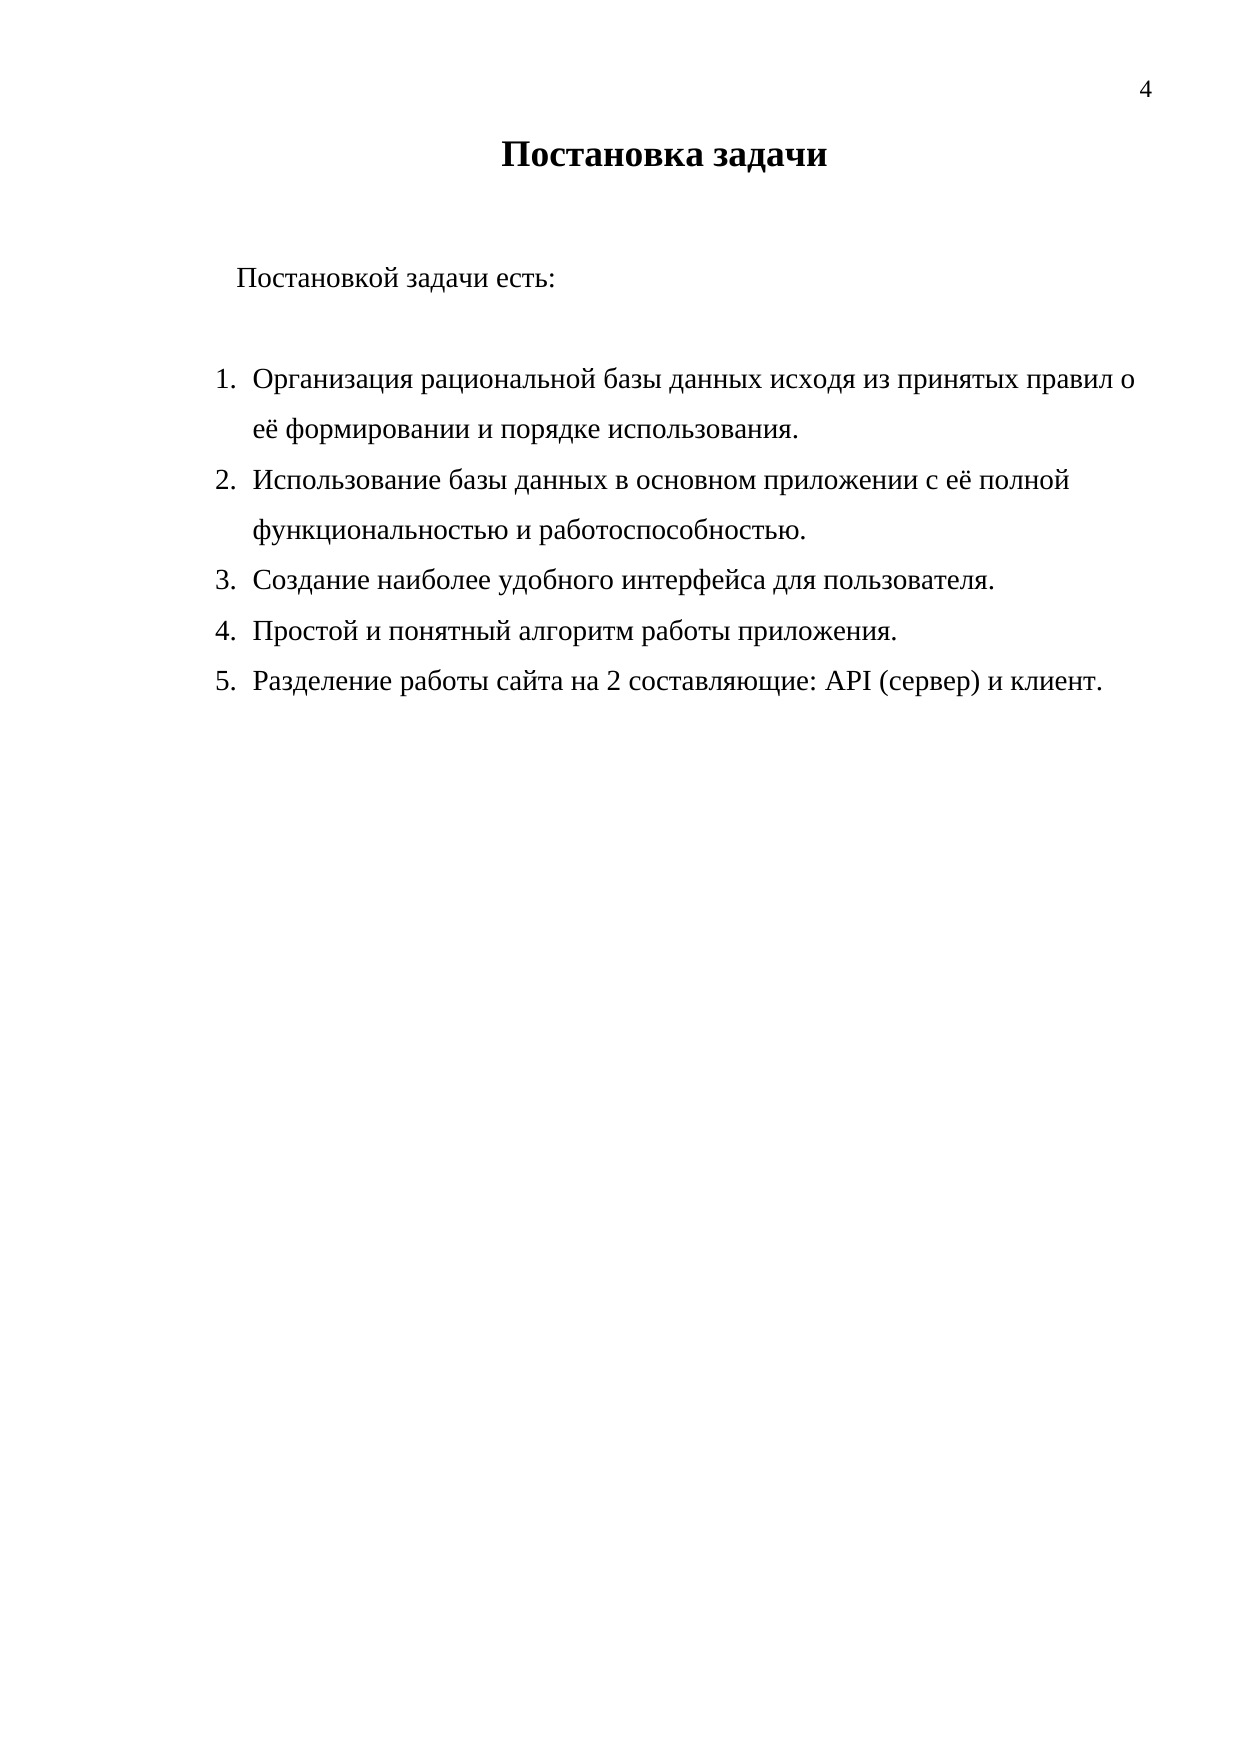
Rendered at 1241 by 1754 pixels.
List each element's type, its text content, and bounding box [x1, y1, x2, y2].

list Разделение работы сайта на 2 составляющие: API (сервер) и клиент. [215, 663, 1152, 697]
list Организация рациональной базы данных исходя из принятых правил о её формировании и порядке использования. [215, 361, 1152, 445]
text Постановка задачи [177, 131, 1152, 174]
list Создание наиболее удобного интерфейса для пользователя. [215, 562, 1152, 596]
list Использование базы данных в основном приложении с её полной функциональностью и работоспособностью. [215, 462, 1152, 546]
text Постановкой задачи есть: [177, 261, 1152, 294]
list Простой и понятный алгоритм работы приложения. [215, 613, 1152, 646]
